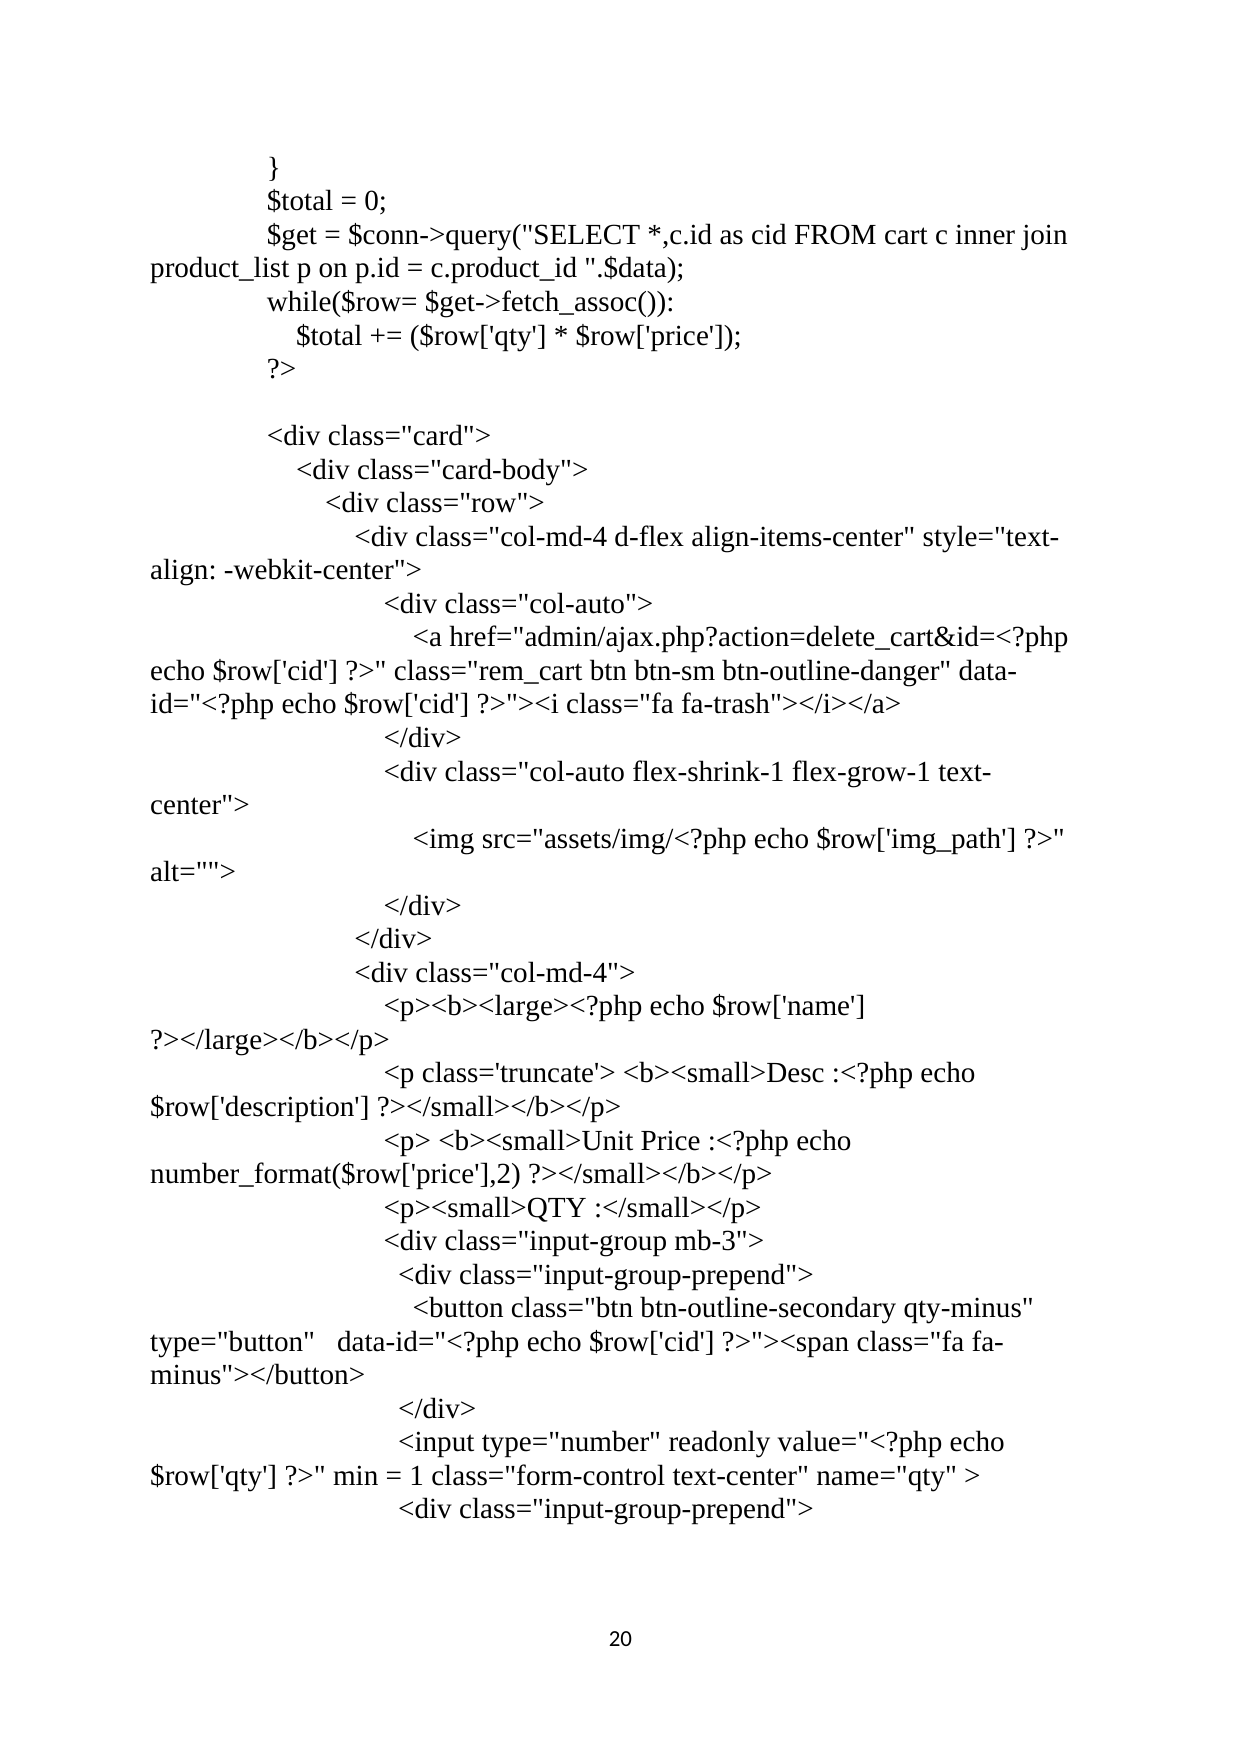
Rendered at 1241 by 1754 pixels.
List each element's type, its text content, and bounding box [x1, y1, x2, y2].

text $total = 0; [150, 183, 1090, 217]
text <div class="input-group-prepend"> [150, 1492, 1090, 1525]
text <div class="input-group mb-3"> [150, 1223, 1090, 1257]
text </div> [150, 888, 1090, 921]
text <div class="col-md-4 d-flex align-items-center" style="text-align: -webkit-center"> [150, 519, 1090, 586]
text </div> [150, 921, 1090, 955]
text <p> <b><small>Unit Price :<?php echo number_format($row['price'],2) ?></small></b></p> [150, 1123, 1090, 1190]
text <div class="card"> [150, 418, 1090, 452]
text <div class="col-auto flex-shrink-1 flex-grow-1 text-center"> [150, 754, 1090, 821]
text <p class='truncate'> <b><small>Desc :<?php echo $row['description'] ?></small></b></p> [150, 1056, 1090, 1123]
text <p><small>QTY :</small></p> [150, 1190, 1090, 1223]
text <a href="admin/ajax.php?action=delete_cart&id=<?php echo $row['cid'] ?>" class="rem_cart btn btn-sm btn-outline-danger" data-id="<?php echo $row['cid'] ?>"><i class="fa fa-trash"></i></a> [150, 619, 1090, 720]
text $get = $conn->query("SELECT *,c.id as cid FROM cart c inner join product_list p on p.id = c.product_id ".$data); [150, 217, 1090, 284]
text </div> [150, 1391, 1090, 1424]
text ?> [150, 351, 1090, 385]
text <div class="col-auto"> [150, 586, 1090, 619]
text <div class="card-body"> [150, 452, 1090, 485]
text </div> [150, 720, 1090, 754]
text <div class="row"> [150, 485, 1090, 519]
text } [150, 150, 1090, 183]
text <div class="col-md-4"> [150, 955, 1090, 988]
text <p><b><large><?php echo $row['name'] ?></large></b></p> [150, 988, 1090, 1056]
text <img src="assets/img/<?php echo $row['img_path'] ?>" alt=""> [150, 821, 1090, 888]
text <button class="btn btn-outline-secondary qty-minus" type="button" data-id="<?php echo $row['cid'] ?>"><span class="fa fa-minus"></button> [150, 1290, 1090, 1391]
text while($row= $get->fetch_assoc()): [150, 284, 1090, 318]
text <div class="input-group-prepend"> [150, 1257, 1090, 1290]
text $total += ($row['qty'] * $row['price']); [150, 318, 1090, 351]
text <input type="number" readonly value="<?php echo $row['qty'] ?>" min = 1 class="form-control text-center" name="qty" > [150, 1424, 1090, 1492]
